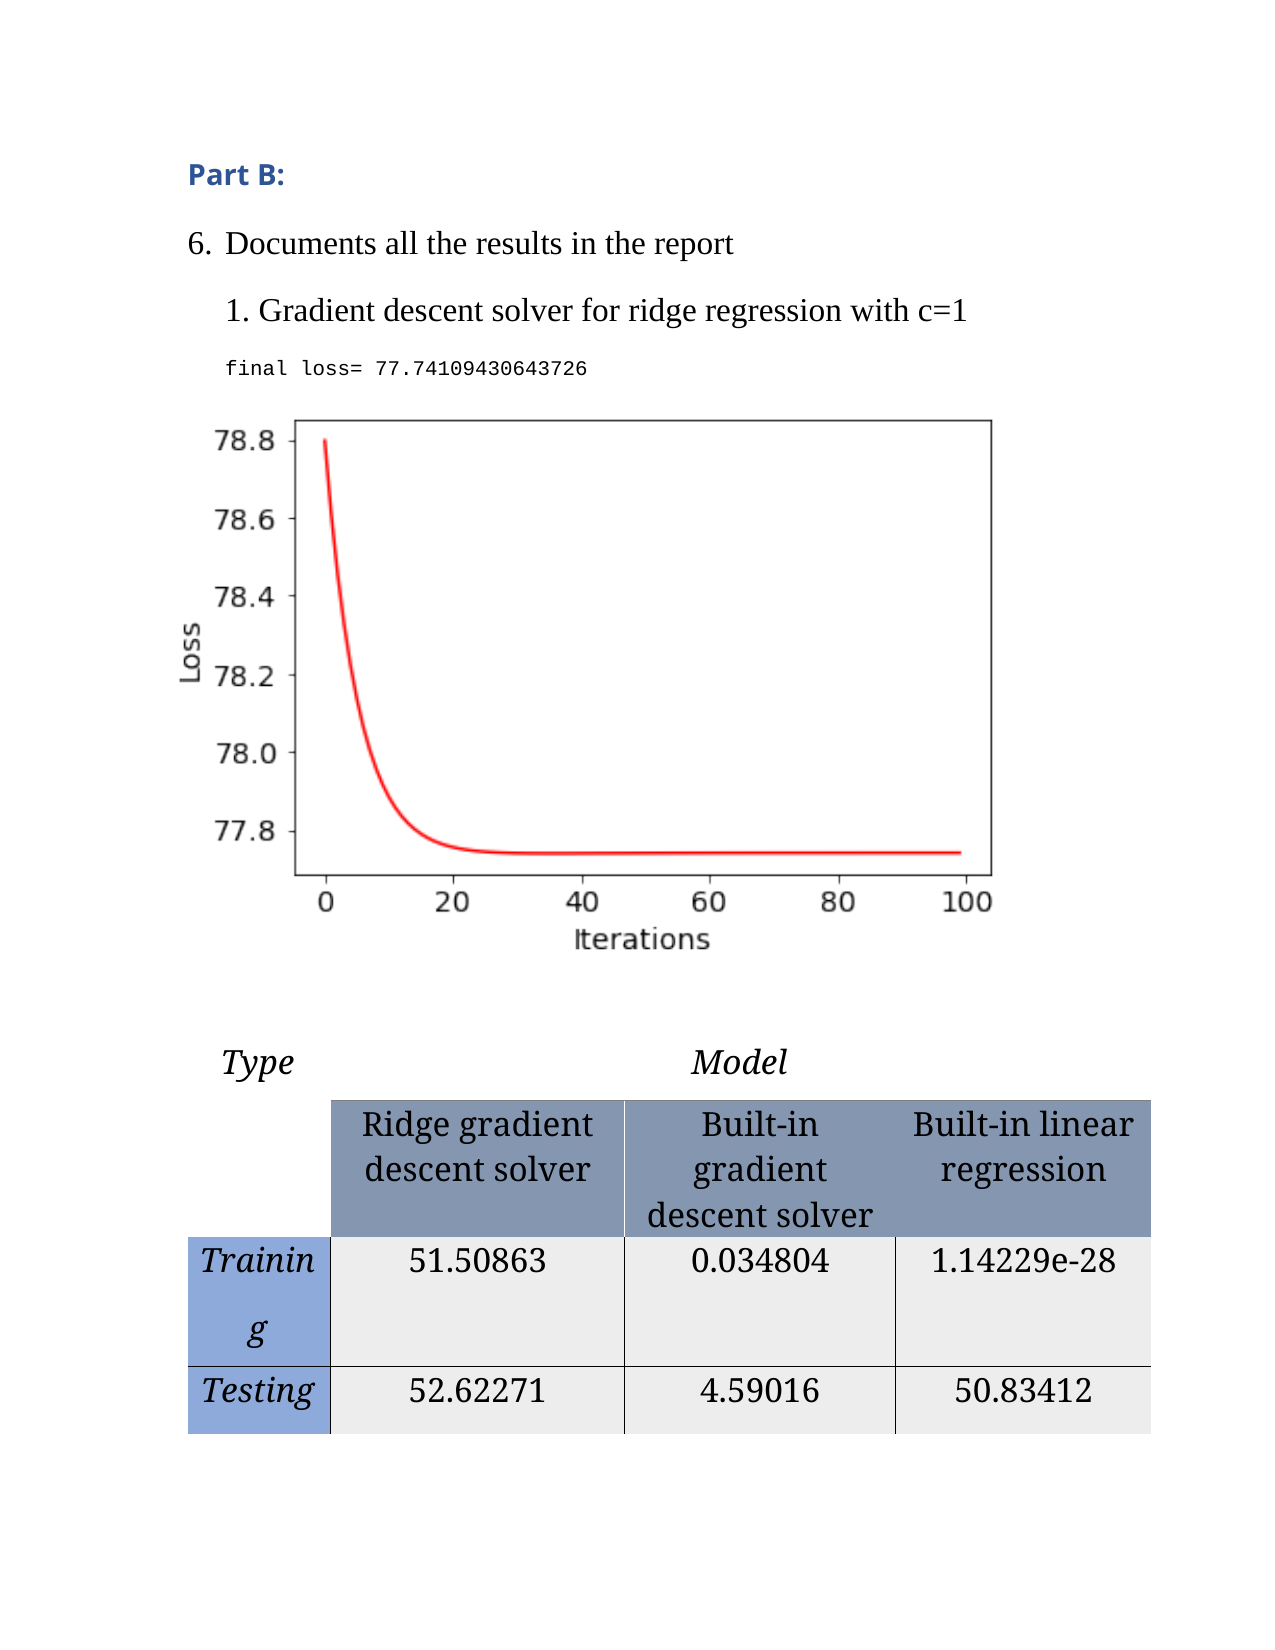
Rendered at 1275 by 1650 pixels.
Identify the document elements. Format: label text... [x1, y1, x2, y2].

table_cell Built-in linear regression [896, 1101, 1151, 1237]
table_cell 52.62271 [331, 1367, 624, 1434]
table_header Model [331, 971, 1151, 1100]
list Documents all the results in the report [187, 223, 1087, 261]
text 1. Gradient descent solver for ridge regression with c=1 [225, 291, 1087, 329]
table_cell 50.83412 [896, 1367, 1151, 1434]
table_cell Ridge gradient descent solver [331, 1101, 624, 1237]
subtitle Part B: [187, 154, 1087, 194]
table_header Type [188, 971, 331, 1237]
table_cell Testing [188, 1367, 330, 1434]
table_cell 51.50863 [331, 1237, 624, 1366]
table_cell Built-in gradient descent solver [625, 1101, 896, 1237]
table_cell Training [188, 1237, 330, 1366]
table_cell 1.14229e-28 [896, 1237, 1151, 1366]
table_cell 4.59016 [625, 1367, 895, 1434]
text final loss= 77.74109430643726 [187, 358, 1087, 382]
table_cell 0.034804 [625, 1237, 895, 1366]
picture [169, 412, 1004, 955]
